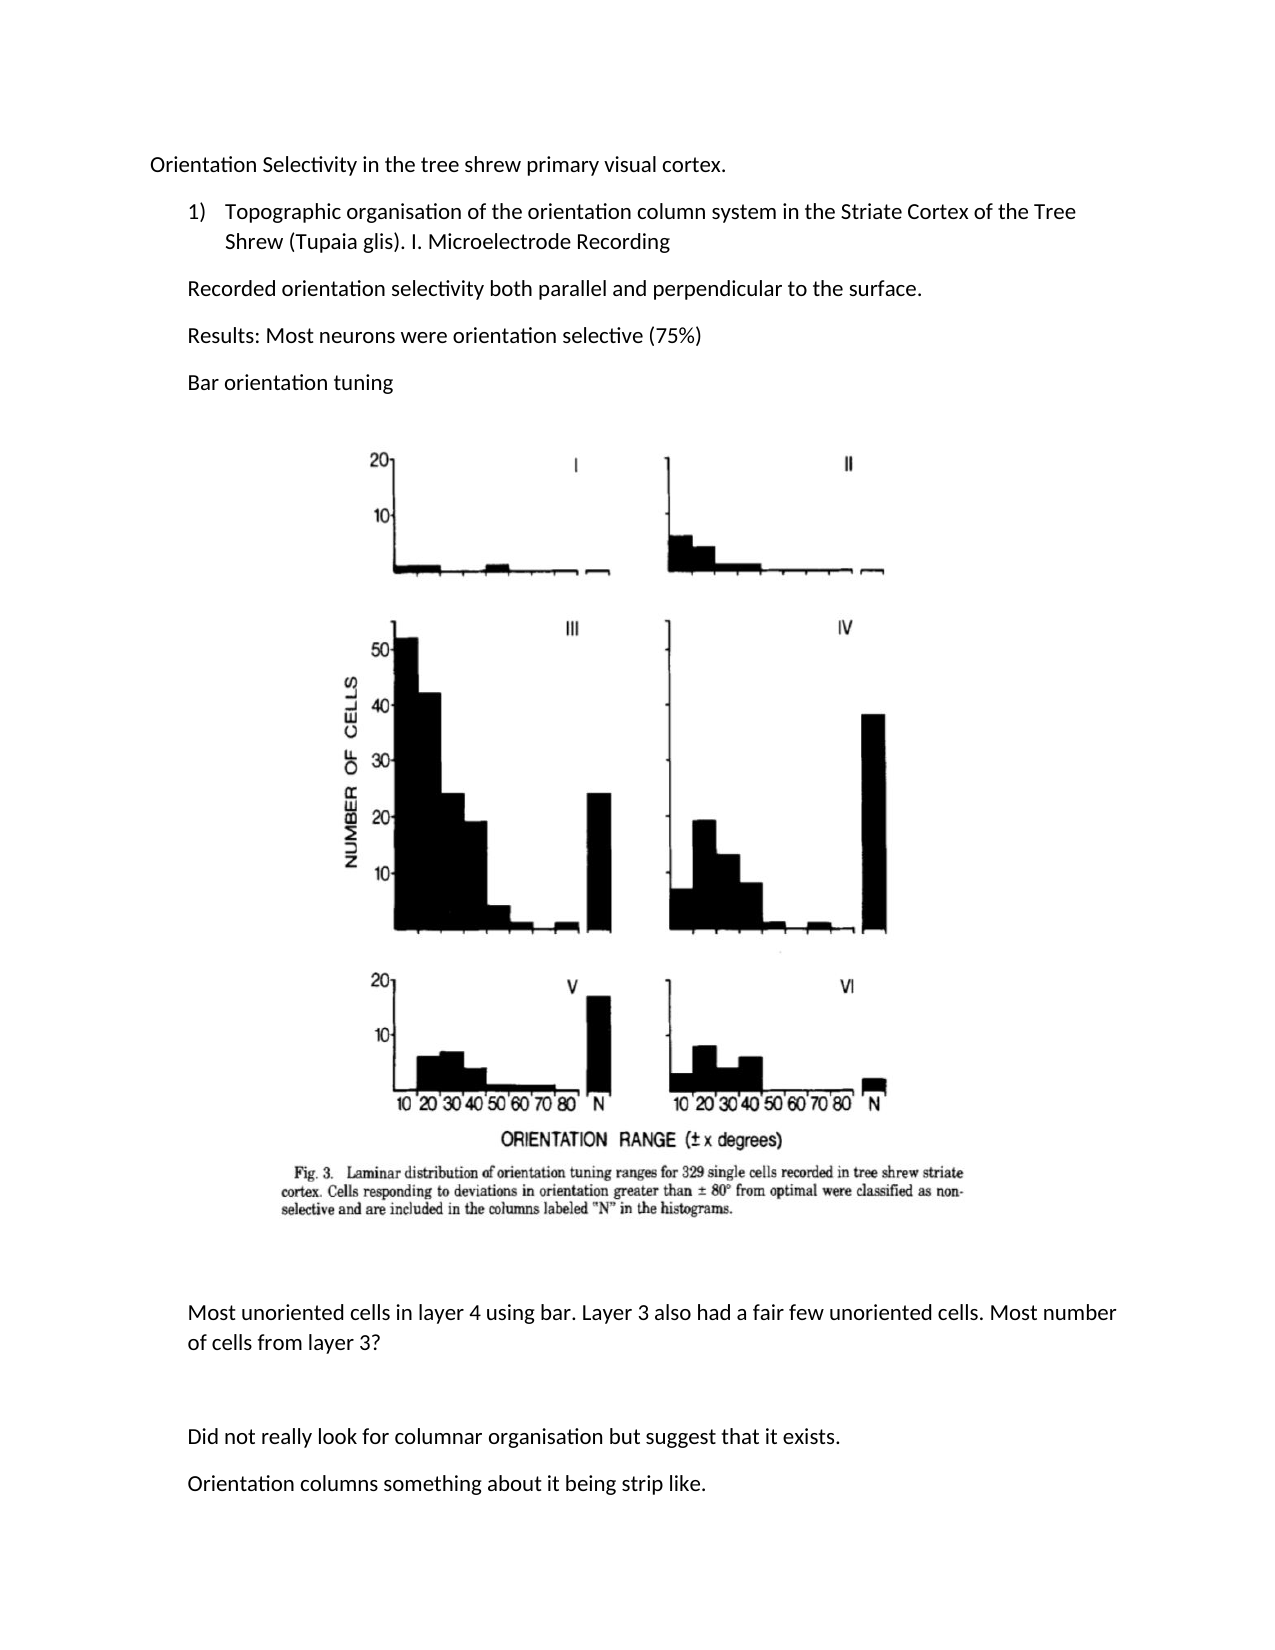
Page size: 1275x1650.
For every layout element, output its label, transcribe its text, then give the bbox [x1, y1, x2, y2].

text Recorded orientation selectivity both parallel and perpendicular to the surface. [187, 274, 1125, 302]
list Topographic organisation of the orientation column system in the Striate Cortex of the Tree Shrew (Tupaia glis). I. Microelectrode Recording [187, 197, 1125, 255]
text Orientation columns something about it being strip like. [187, 1469, 1125, 1497]
text Most unoriented cells in layer 4 using bar. Layer 3 also had a fair few unoriented cells. Most number of cells from layer 3? [187, 1298, 1125, 1356]
picture [187, 397, 987, 1232]
text Orientation Selectivity in the tree shrew primary visual cortex. [150, 150, 1125, 178]
text Results: Most neurons were orientation selective (75%) [187, 321, 1125, 349]
text Did not really look for columnar organisation but suggest that it exists. [187, 1422, 1125, 1450]
